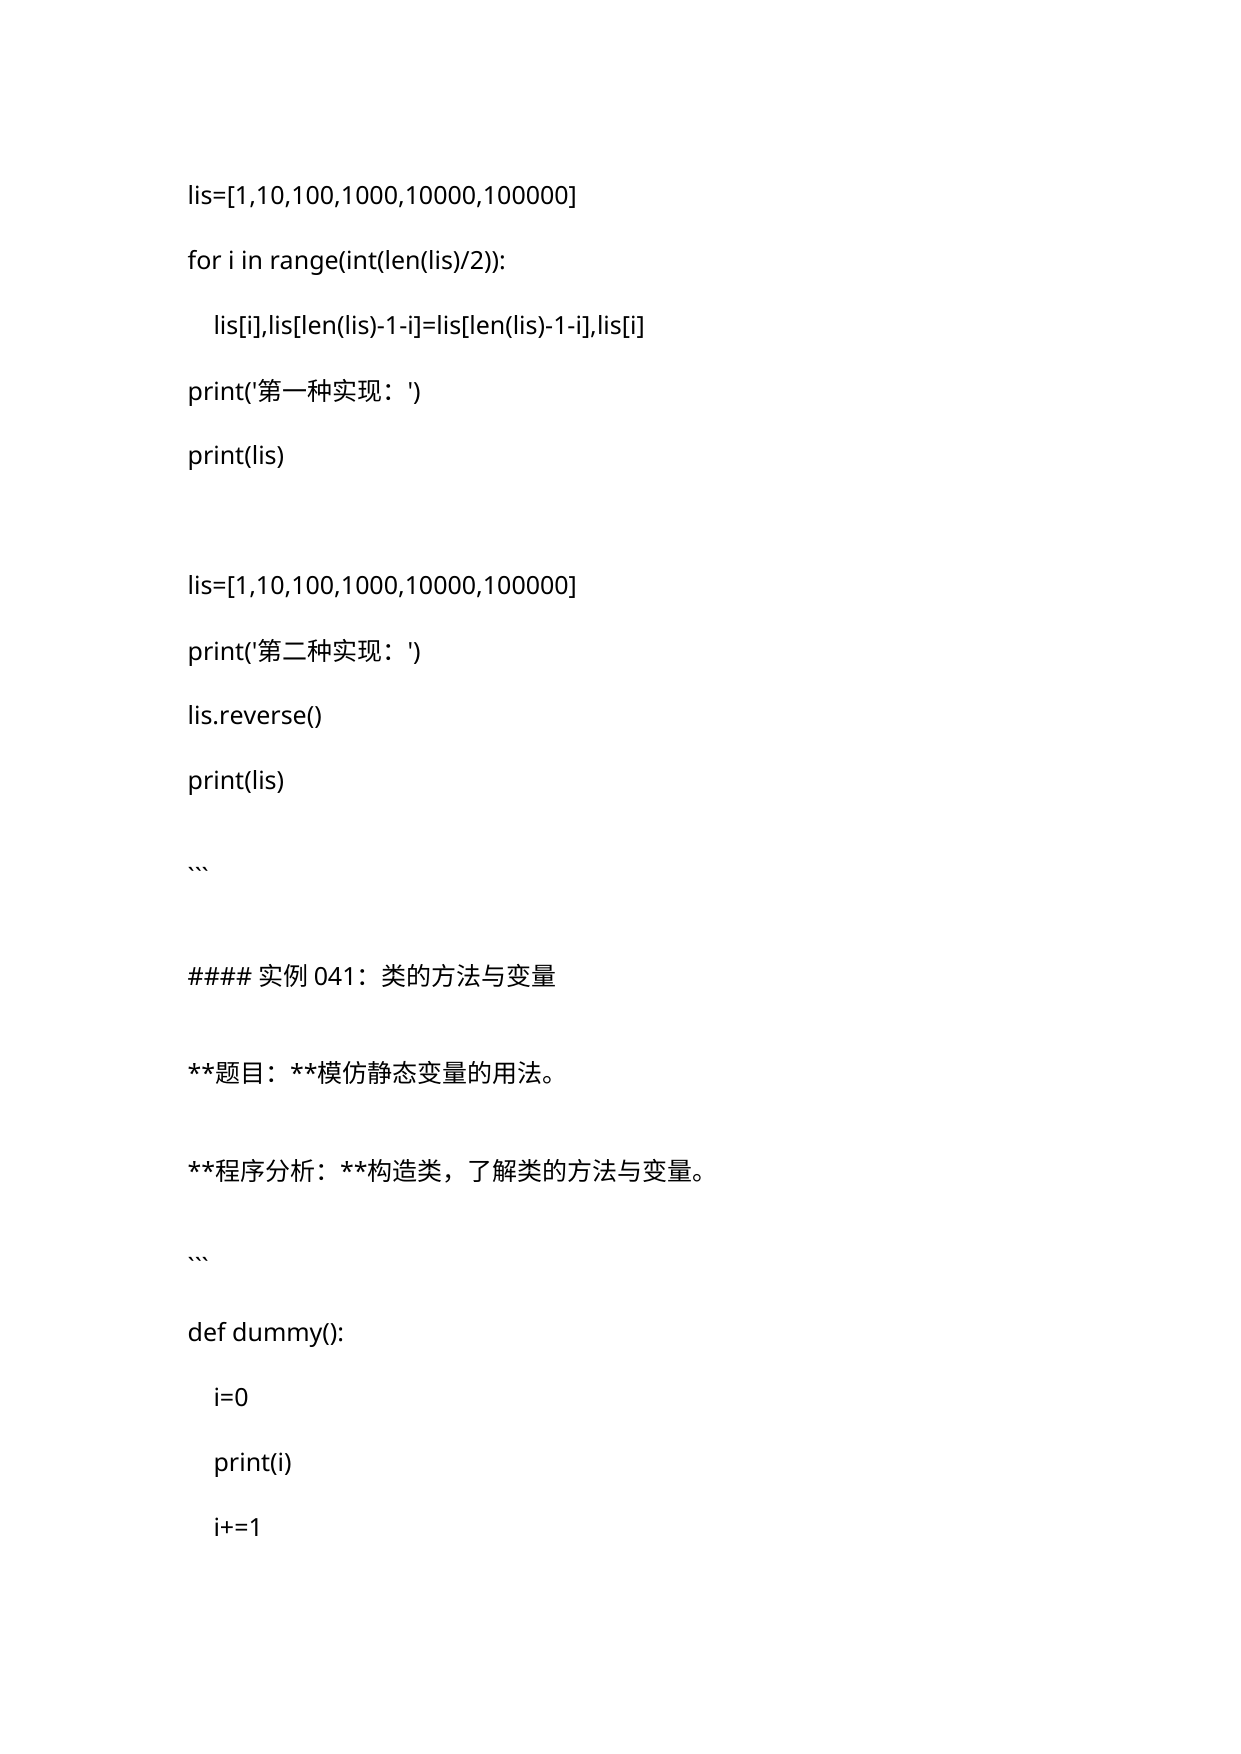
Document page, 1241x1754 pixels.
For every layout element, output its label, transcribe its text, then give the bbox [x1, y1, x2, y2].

text lis[i],lis[len(lis)-1-i]=lis[len(lis)-1-i],lis[i] [187, 292, 1053, 357]
text ``` [187, 844, 1053, 909]
text lis=[1,10,100,1000,10000,100000] [187, 552, 1053, 617]
text **题目：**模仿静态变量的用法。 [187, 1039, 1053, 1104]
text print(lis) [187, 747, 1053, 812]
text for i in range(int(len(lis)/2)): [187, 227, 1053, 292]
text print(i) [187, 1429, 1053, 1494]
text i=0 [187, 1364, 1053, 1429]
text i+=1 [187, 1494, 1053, 1559]
text def dummy(): [187, 1299, 1053, 1364]
text lis.reverse() [187, 682, 1053, 747]
text **程序分析：**构造类，了解类的方法与变量。 [187, 1137, 1053, 1202]
text #### 实例041：类的方法与变量 [187, 942, 1053, 1007]
text print('第二种实现：') [187, 617, 1053, 682]
text print('第一种实现：') [187, 357, 1053, 422]
text ``` [187, 1234, 1053, 1299]
text lis=[1,10,100,1000,10000,100000] [187, 162, 1053, 227]
text print(lis) [187, 422, 1053, 487]
